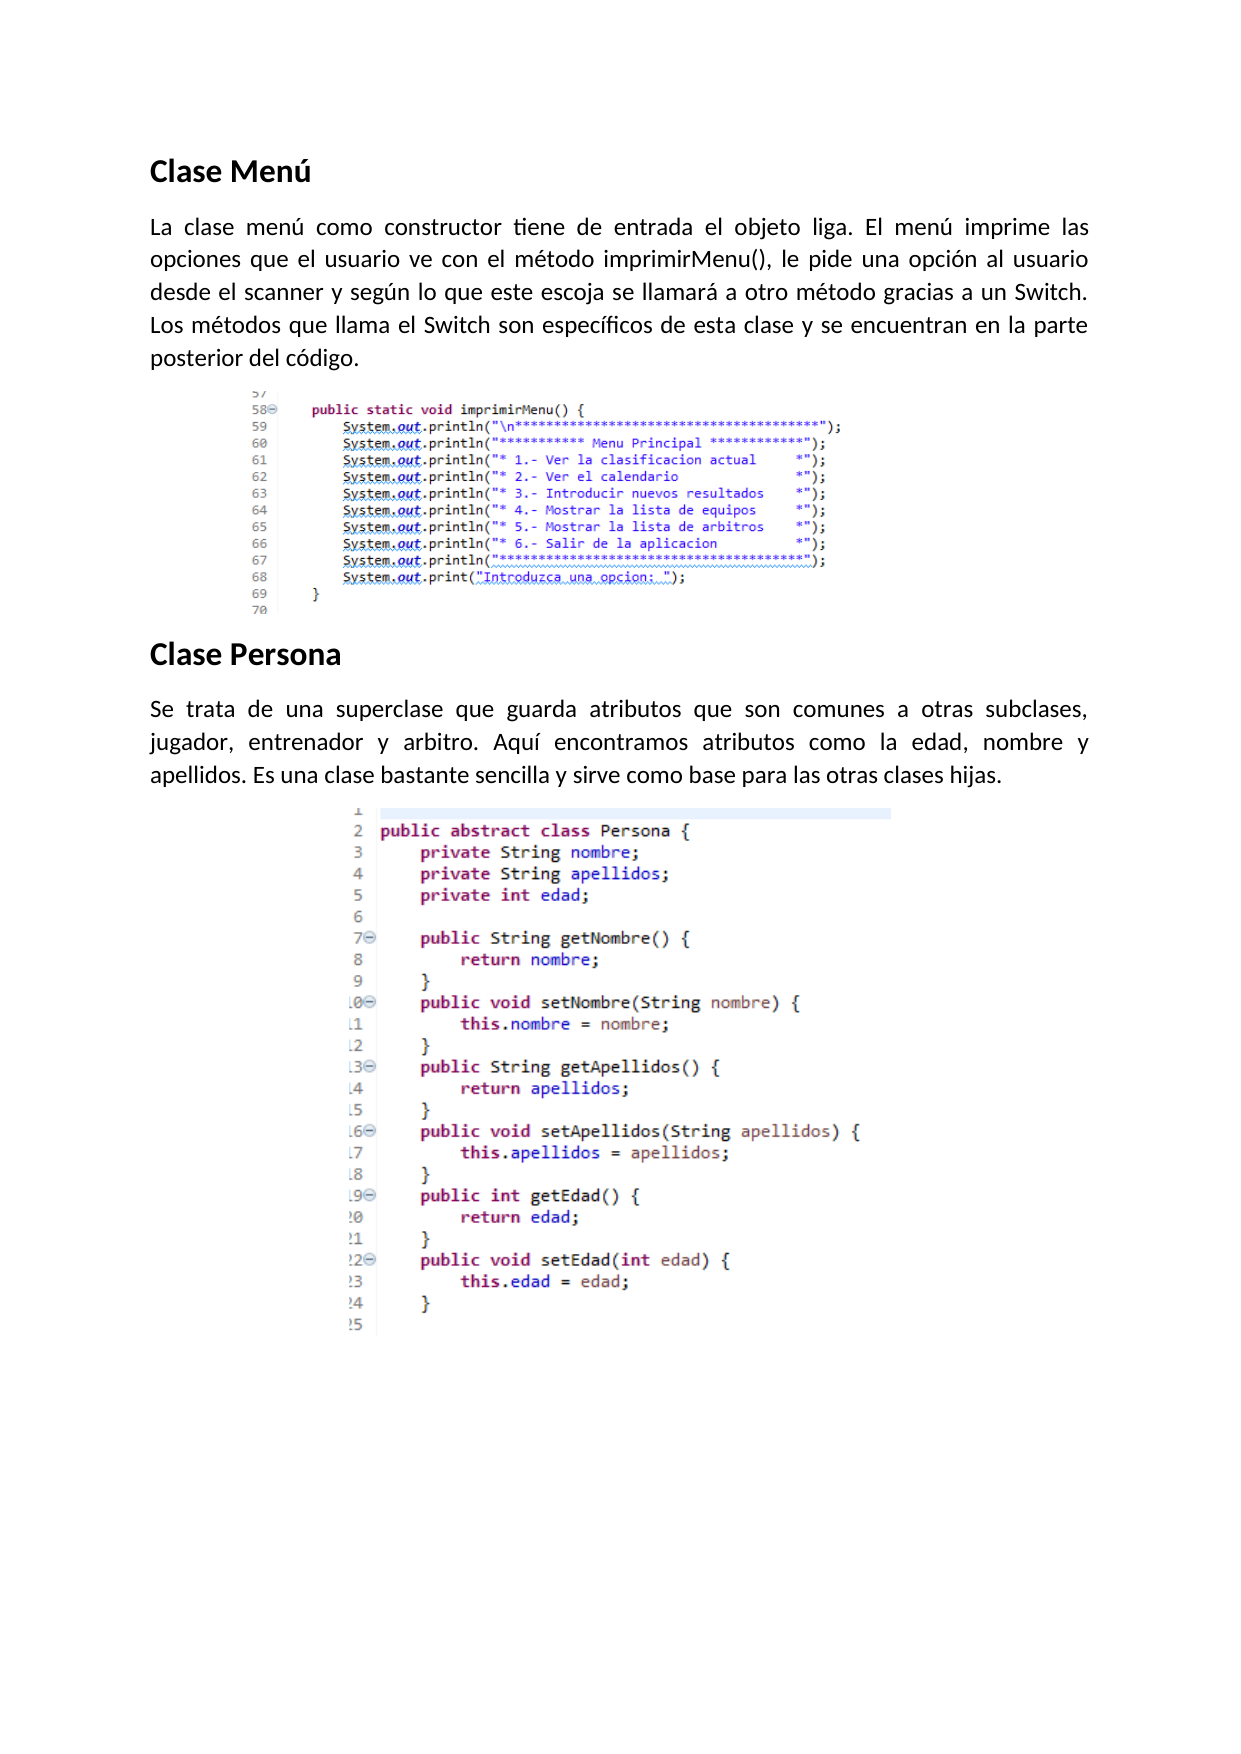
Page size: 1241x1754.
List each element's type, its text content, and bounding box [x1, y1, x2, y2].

text Clase Menú [150, 150, 1090, 191]
text Clase Persona [150, 633, 1090, 673]
text Se trata de una superclase que guarda atributos que son comunes a otras subclases, jugador, entrenador y arbitro. Aquí encontramos atributos como la edad, nombre y apellidos. Es una clase bastante sencilla y sirve como base para las otras clases hijas. [150, 693, 1090, 790]
text La clase menú como constructor tiene de entrada el objeto liga. El menú imprime las opciones que el usuario ve con el método imprimirMenu(), le pide una opción al usuario desde el scanner y según lo que este escoja se llamará a otro método gracias a un Switch. Los métodos que llama el Switch son específicos de esta clase y se encuentran en la parte posterior del código. [150, 211, 1090, 373]
